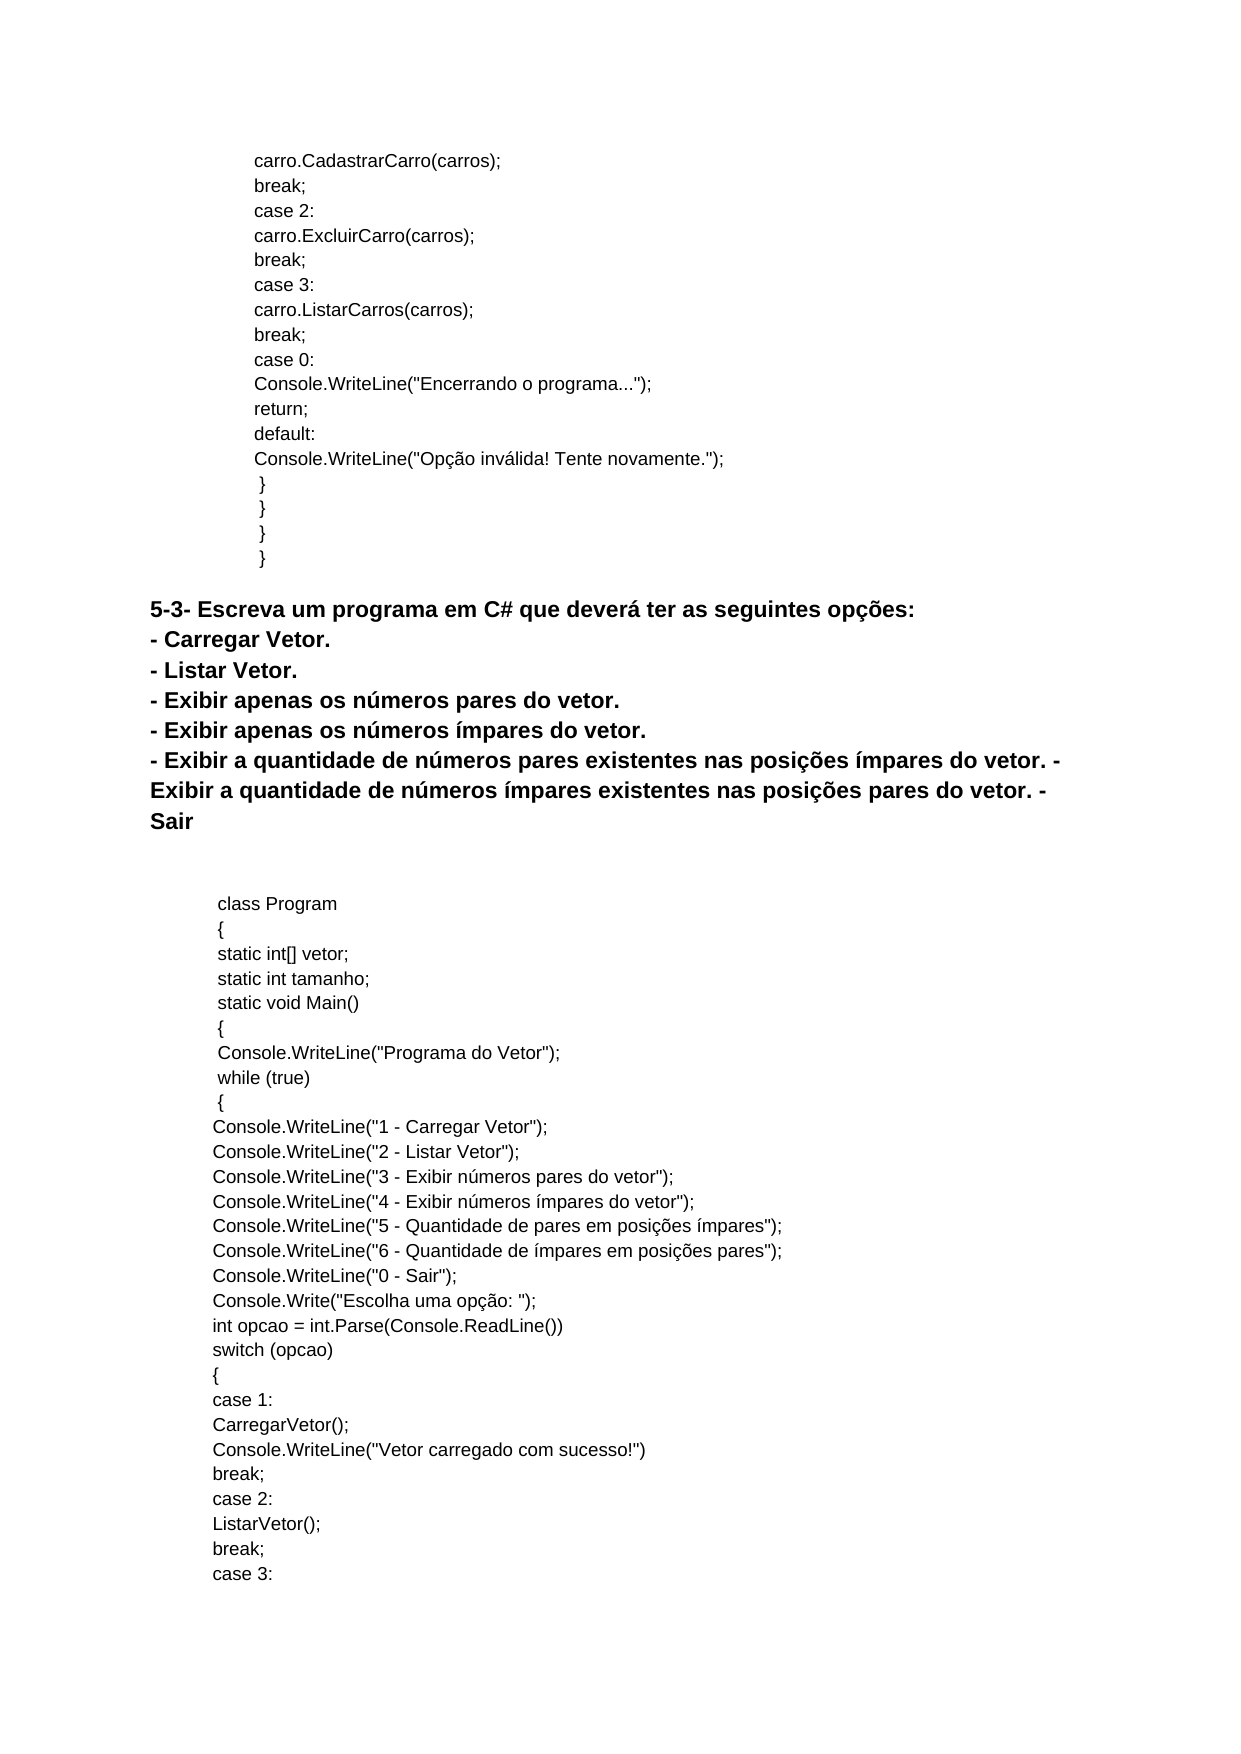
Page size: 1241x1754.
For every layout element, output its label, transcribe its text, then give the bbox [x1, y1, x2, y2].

text while (true) [150, 1066, 1090, 1088]
text } [150, 522, 1090, 543]
text default: [150, 423, 1090, 444]
text { [150, 1364, 1090, 1386]
text static int tamanho; [150, 967, 1090, 989]
text case 3: [150, 274, 1090, 296]
text Console.WriteLine("1 - Carregar Vetor"); [150, 1116, 1090, 1138]
text - Exibir apenas os números ímpares do vetor. [150, 717, 1090, 743]
text case 3: [150, 1562, 1090, 1584]
text int opcao = int.Parse(Console.ReadLine()) [150, 1314, 1090, 1336]
text 5-3- Escreva um programa em C# que deverá ter as seguintes opções: [150, 596, 1090, 623]
text break; [150, 1537, 1090, 1559]
text - Listar Vetor. [150, 657, 1090, 683]
text Console.WriteLine("Programa do Vetor"); [150, 1042, 1090, 1063]
text case 0: [150, 348, 1090, 370]
text } [150, 547, 1090, 568]
text Console.WriteLine("2 - Listar Vetor"); [150, 1141, 1090, 1162]
text break; [150, 175, 1090, 196]
text ListarVetor(); [150, 1513, 1090, 1534]
text - Carregar Vetor. [150, 626, 1090, 653]
text Console.WriteLine("3 - Exibir números pares do vetor"); [150, 1166, 1090, 1187]
text } [150, 497, 1090, 519]
text static void Main() [150, 992, 1090, 1014]
text Console.WriteLine("Encerrando o programa..."); [150, 373, 1090, 395]
text class Program [150, 893, 1090, 914]
text { [150, 1091, 1090, 1113]
text case 2: [150, 199, 1090, 221]
text carro.ListarCarros(carros); [150, 299, 1090, 320]
text carro.CadastrarCarro(carros); [150, 150, 1090, 172]
text { [150, 918, 1090, 939]
text Console.WriteLine("Vetor carregado com sucesso!") [150, 1438, 1090, 1460]
text Console.WriteLine("Opção inválida! Tente novamente."); [150, 447, 1090, 469]
text static int[] vetor; [150, 942, 1090, 964]
text break; [150, 249, 1090, 271]
text Console.WriteLine("5 - Quantidade de pares em posições ímpares"); [150, 1215, 1090, 1237]
text break; [150, 323, 1090, 345]
text return; [150, 398, 1090, 419]
text switch (opcao) [150, 1339, 1090, 1361]
text carro.ExcluirCarro(carros); [150, 224, 1090, 246]
text break; [150, 1463, 1090, 1485]
text Console.Write("Escolha uma opção: "); [150, 1289, 1090, 1311]
text Console.WriteLine("4 - Exibir números ímpares do vetor"); [150, 1190, 1090, 1212]
text - Exibir apenas os números pares do vetor. [150, 687, 1090, 713]
text CarregarVetor(); [150, 1413, 1090, 1435]
text { [150, 1017, 1090, 1038]
text Console.WriteLine("6 - Quantidade de ímpares em posições pares"); [150, 1240, 1090, 1262]
text case 1: [150, 1389, 1090, 1410]
text } [150, 472, 1090, 494]
text - Exibir a quantidade de números pares existentes nas posições ímpares do vetor. - Exibir a quantidade de números ímpares existentes nas posições pares do vetor. - Sair [150, 747, 1090, 834]
text Console.WriteLine("0 - Sair"); [150, 1265, 1090, 1286]
text case 2: [150, 1488, 1090, 1509]
